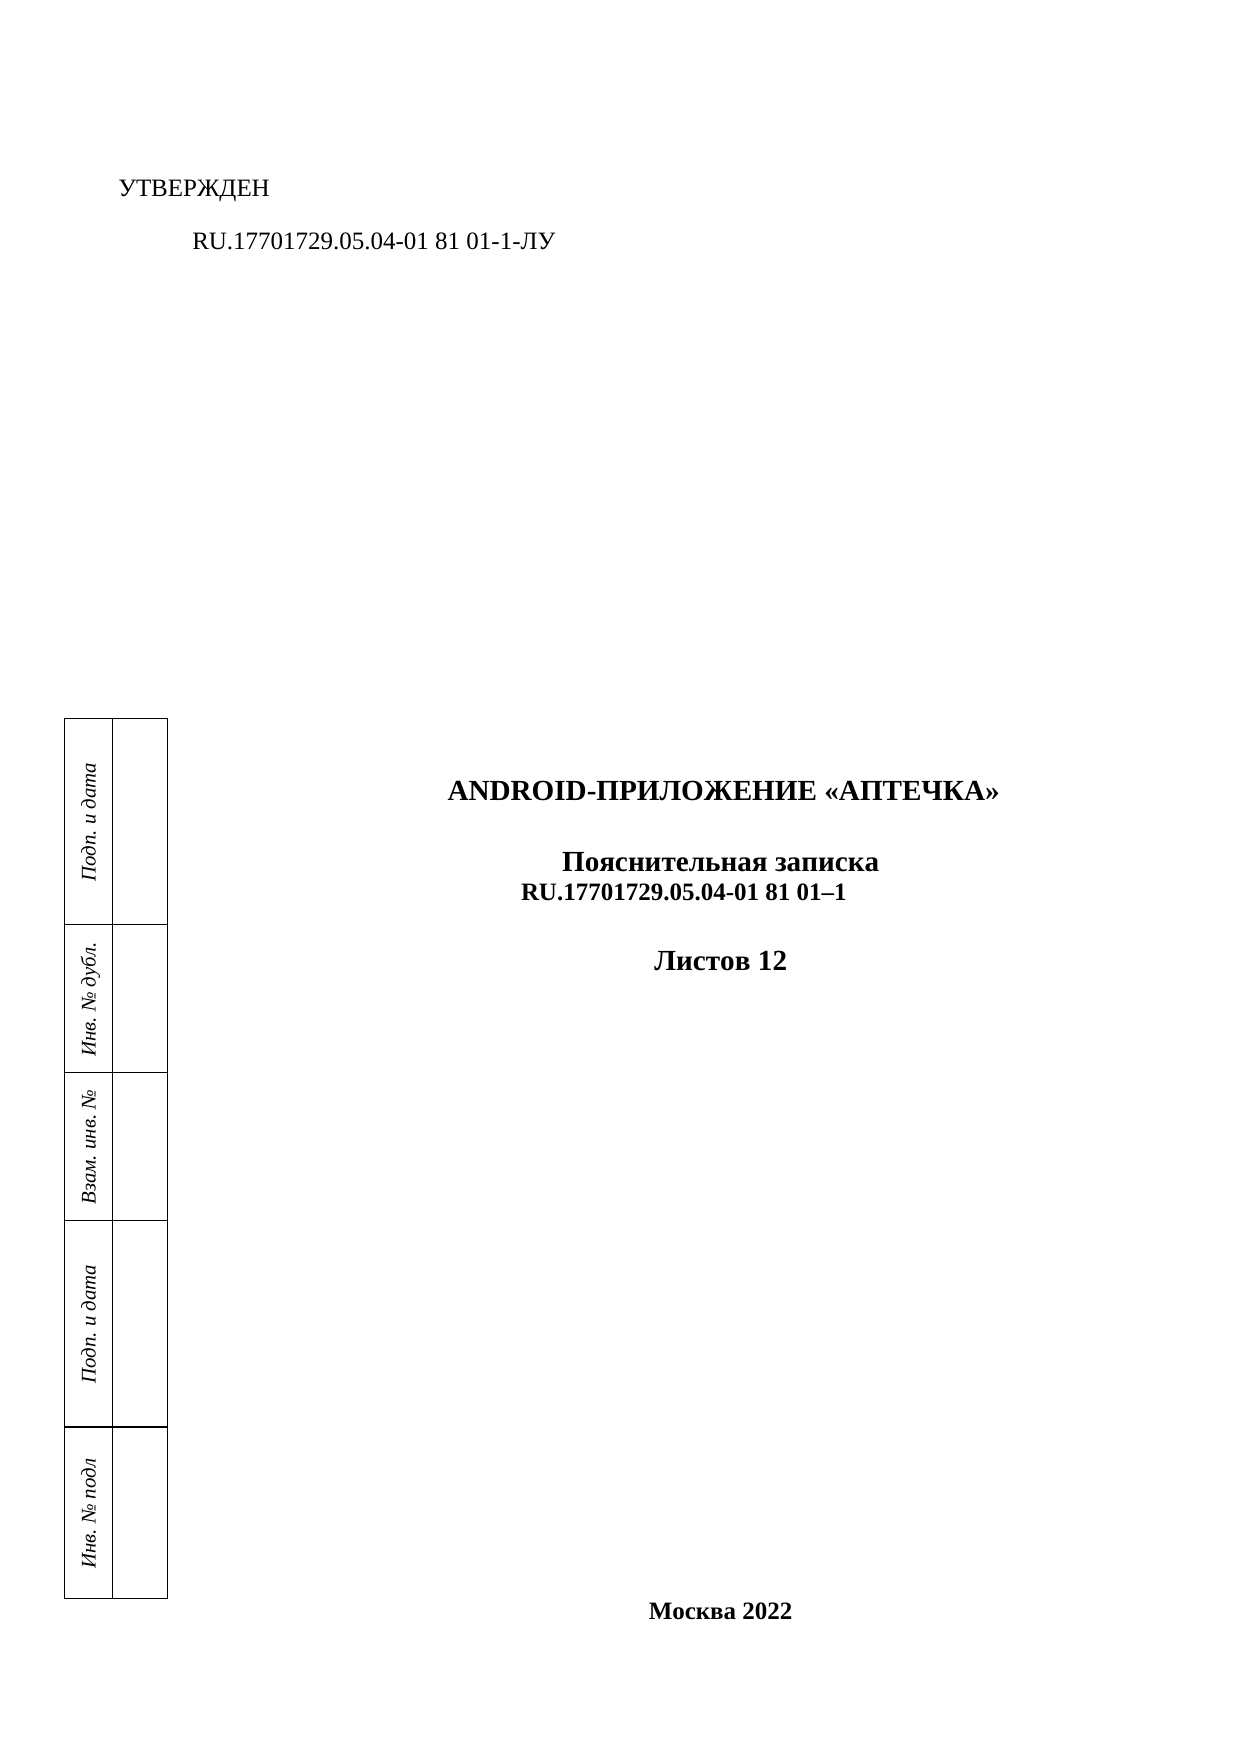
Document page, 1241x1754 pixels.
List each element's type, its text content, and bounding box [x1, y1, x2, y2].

table_cell Подп. и дата [65, 1221, 112, 1426]
table_cell Инв. № подл [65, 1428, 112, 1598]
table_cell Инв. № дубл. [65, 925, 112, 1072]
text Москва 2022 [118, 1596, 1181, 1624]
text ANDROID-ПРИЛОЖЕНИЕ «АПТЕЧКА» [192, 773, 1181, 806]
table_header Подп. и дата [65, 719, 112, 924]
table_header [113, 719, 167, 924]
text Листов 12 [168, 943, 1181, 977]
text RU.17701729.05.04-01 81 01–1 [168, 877, 1181, 906]
text УТВЕРЖДЕН [118, 173, 1181, 201]
table_cell [113, 1221, 167, 1426]
table_cell [113, 1428, 167, 1598]
table_cell Взам. инв. № [65, 1073, 112, 1220]
table_cell [113, 1073, 167, 1220]
table_cell [113, 925, 167, 1072]
text Пояснительная записка [168, 844, 1181, 877]
text RU.17701729.05.04-01 81 01-1-ЛУ [118, 226, 1181, 255]
